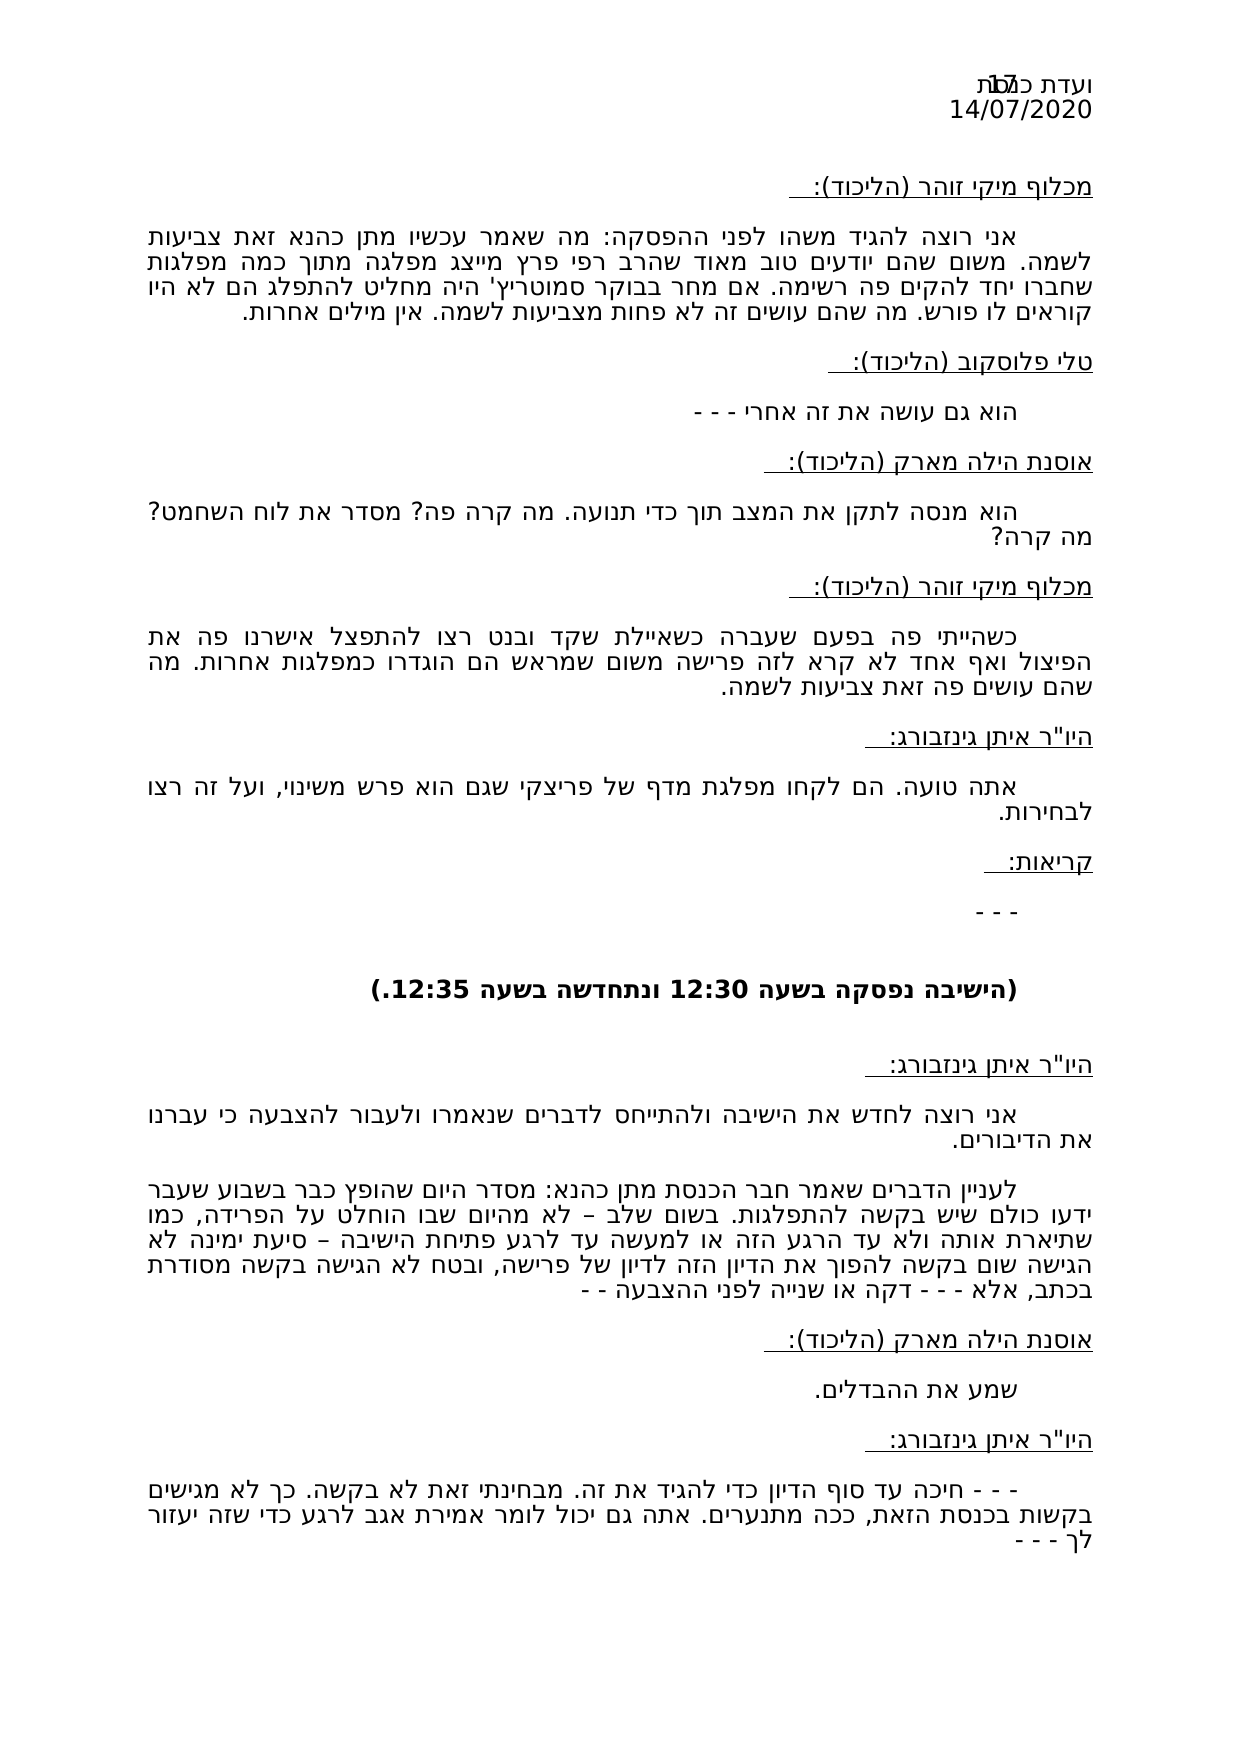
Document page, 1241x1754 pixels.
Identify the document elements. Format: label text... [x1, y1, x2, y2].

text לעניין הדברים שאמר חבר הכנסת מתן כהנא: מסדר היום שהופץ כבר בשבוע שעבר ידעו כולם שיש בקשה להתפלגות. בשום שלב – לא מהיום שבו הוחלט על הפרידה, כמו שתיארת אותה ולא עד הרגע הזה או למעשה עד לרגע פתיחת הישיבה – סיעת ימינה לא הגישה שום בקשה להפוך את הדיון הזה לדיון של פרישה, ובטח לא הגישה בקשה מסודרת בכתב, אלא - - - דקה או שנייה לפני ההצבעה - - [147, 1179, 1093, 1304]
text הוא מנסה לתקן את המצב תוך כדי תנועה. מה קרה פה? מסדר את לוח השחמט? מה קרה? [147, 500, 1093, 550]
text << הפסקה >> (הישיבה נפסקה בשעה 12:30 ונתחדשה בשעה 12:35.) << הפסקה >> [147, 979, 1093, 1004]
text - - - [147, 900, 1093, 925]
text אני רוצה להגיד משהו לפני ההפסקה: מה שאמר עכשיו מתן כהנא זאת צביעות לשמה. משום שהם יודעים טוב מאוד שהרב רפי פרץ מייצג מפלגה מתוך כמה מפלגות שחברו יחד להקים פה רשימה. אם מחר בבוקר סמוטריץ' היה מחליט להתפלג הם לא היו קוראים לו פורש. מה שהם עושים זה לא פחות מצביעות לשמה. אין מילים אחרות. [147, 225, 1093, 325]
text << קריאה >> קריאות: << קריאה >> [147, 850, 1093, 875]
text - - - חיכה עד סוף הדיון כדי להגיד את זה. מבחינתי זאת לא בקשה. כך לא מגישים בקשות בכנסת הזאת, ככה מתנערים. אתה גם יכול לומר אמירת אגב לרגע כדי שזה יעזור לך - - - [147, 1479, 1093, 1554]
text << יור >> היו"ר איתן גינזבורג: << יור >> [147, 1054, 1093, 1079]
text אתה טועה. הם לקחו מפלגת מדף של פריצקי שגם הוא פרש משינוי, ועל זה רצו לבחירות. [147, 775, 1093, 825]
text כשהייתי פה בפעם שעברה כשאיילת שקד ובנט רצו להתפצל אישרנו פה את הפיצול ואף אחד לא קרא לזה פרישה משום שמראש הם הוגדרו כמפלגות אחרות. מה שהם עושים פה זאת צביעות לשמה. [147, 625, 1093, 700]
text << דובר >> מכלוף מיקי זוהר (הליכוד): << דובר >> [147, 575, 1093, 600]
text הוא גם עושה את זה אחרי - - - [147, 400, 1093, 425]
text << דובר >> טלי פלוסקוב (הליכוד): << דובר >> [147, 350, 1093, 375]
text << יור >> היו"ר איתן גינזבורג: << יור >> [147, 725, 1093, 750]
text אני רוצה לחדש את הישיבה ולהתייחס לדברים שנאמרו ולעבור להצבעה כי עברנו את הדיבורים. [147, 1104, 1093, 1154]
text שמע את ההבדלים. [147, 1379, 1093, 1404]
text << דובר >> אוסנת הילה מארק (הליכוד): << דובר >> [147, 450, 1093, 475]
text << יור >> היו"ר איתן גינזבורג: << יור >> [147, 1429, 1093, 1454]
text << דובר >> אוסנת הילה מארק (הליכוד): << דובר >> [147, 1329, 1093, 1354]
text << דובר >> מכלוף מיקי זוהר (הליכוד): << דובר >> [147, 175, 1093, 200]
